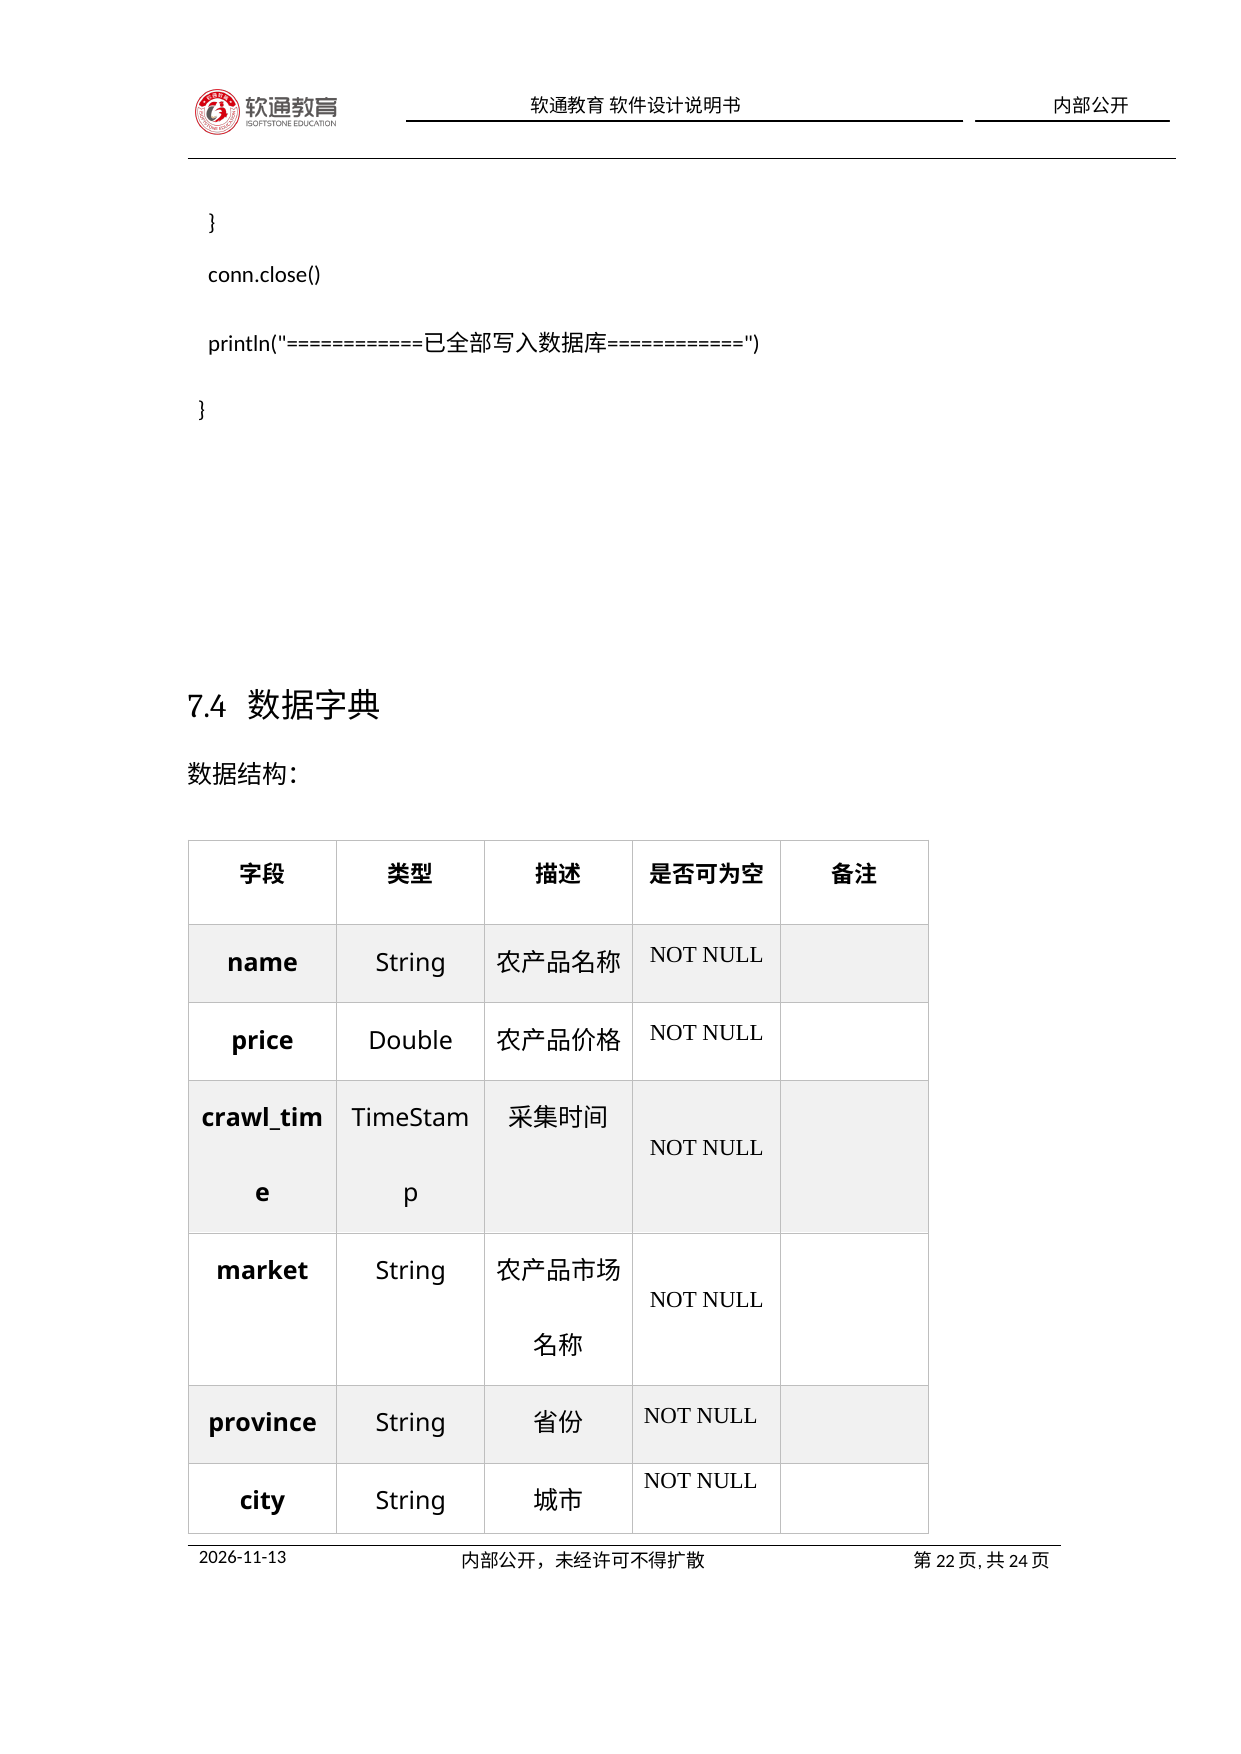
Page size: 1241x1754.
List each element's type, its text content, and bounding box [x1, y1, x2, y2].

table_cell 城市 [485, 1464, 632, 1532]
table_cell String [337, 925, 484, 1002]
table_cell 农产品名称 [485, 925, 632, 1002]
table_cell TimeStamp [337, 1081, 484, 1232]
text conn.close() [187, 258, 1053, 290]
table_cell [781, 925, 928, 1002]
subtitle 数据字典 [187, 671, 1053, 736]
table_cell price [189, 1003, 336, 1080]
table_cell crawl_time [189, 1081, 336, 1232]
table_cell [781, 1003, 928, 1080]
table_cell [781, 1081, 928, 1232]
table_header 字段 [189, 841, 336, 924]
text 数据结构： [187, 740, 1053, 805]
table_header 是否可为空 [633, 841, 780, 924]
table_cell String [337, 1464, 484, 1532]
table_cell NOT NULL [633, 1003, 780, 1080]
table_cell [781, 1386, 928, 1463]
table_cell NOT NULL [633, 1464, 780, 1532]
picture [193, 88, 339, 136]
table_cell NOT NULL [633, 1081, 780, 1232]
table_cell Double [337, 1003, 484, 1080]
table_cell 农产品价格 [485, 1003, 632, 1080]
table_cell 采集时间 [485, 1081, 632, 1232]
table_header 类型 [337, 841, 484, 924]
table_cell 省份 [485, 1386, 632, 1463]
table_cell city [189, 1464, 336, 1532]
table_cell [781, 1464, 928, 1532]
table_cell 农产品市场名称 [485, 1234, 632, 1385]
table_cell NOT NULL [633, 925, 780, 1002]
text } [187, 393, 1053, 426]
table_cell String [337, 1234, 484, 1385]
table_header 描述 [485, 841, 632, 924]
text println("============已全部写入数据库============") [187, 309, 1053, 374]
table_cell name [189, 925, 336, 1002]
table_cell String [337, 1386, 484, 1463]
table_cell province [189, 1386, 336, 1463]
table_cell NOT NULL [633, 1386, 780, 1463]
table_cell NOT NULL [633, 1234, 780, 1385]
table_cell market [189, 1234, 336, 1385]
table_cell [781, 1234, 928, 1385]
table_header 备注 [781, 841, 928, 924]
text } [187, 206, 1053, 239]
